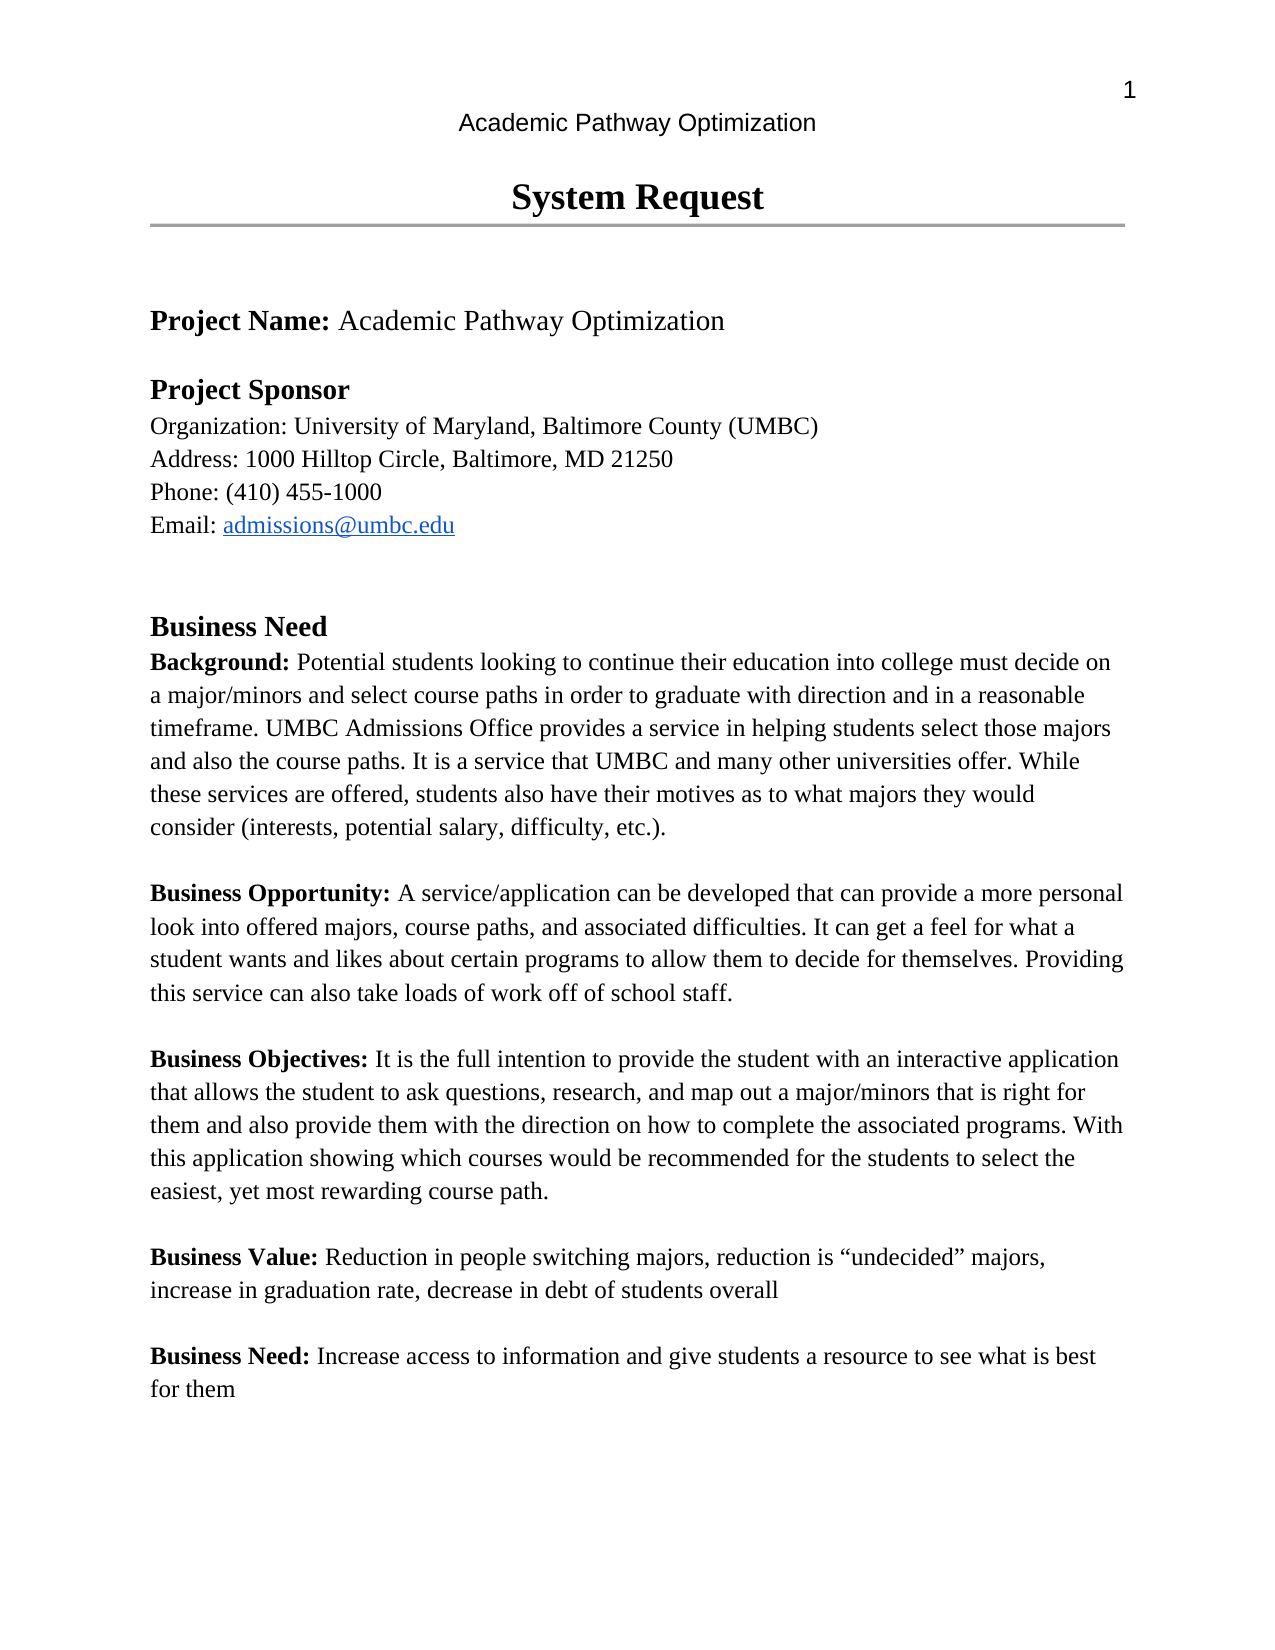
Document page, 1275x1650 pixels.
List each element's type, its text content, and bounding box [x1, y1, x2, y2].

text Project Name: Academic Pathway Optimization [150, 303, 1125, 337]
text Background: Potential students looking to continue their education into college must decide on a major/minors and select course paths in order to graduate with direction and in a reasonable timeframe. UMBC Admissions Office provides a service in helping students select those majors and also the course paths. It is a service that UMBC and many other universities offer. While these services are offered, students also have their motives as to what majors they would consider (interests, potential salary, difficulty, etc.). [150, 647, 1125, 841]
text Project Sponsor [150, 372, 1125, 406]
text Business Value: Reduction in people switching majors, reduction is “undecided” majors, increase in graduation rate, decrease in debt of students overall [150, 1242, 1125, 1303]
text Phone: (410) 455-1000 [150, 477, 1125, 506]
text Address: 1000 Hilltop Circle, Baltimore, MD 21250 [150, 444, 1125, 472]
text Email: admissions@umbc.edu [150, 510, 1125, 538]
text Business Objectives: It is the full intention to provide the student with an interactive application that allows the student to ask questions, research, and map out a major/minors that is right for them and also provide them with the direction on how to complete the associated programs. With this application showing which courses would be recommended for the students to select the easiest, yet most rewarding course path. [150, 1044, 1125, 1204]
text Organization: University of Maryland, Baltimore County (UMBC) [150, 411, 1125, 439]
text System Request [150, 174, 1125, 217]
text Business Need: Increase access to information and give students a resource to see what is best for them [150, 1341, 1125, 1403]
text Business Need [150, 609, 1125, 642]
text Business Opportunity: A service/application can be developed that can provide a more personal look into offered majors, course paths, and associated difficulties. It can get a feel for what a student wants and likes about certain programs to allow them to decide for themselves. Providing this service can also take loads of work off of school staff. [150, 878, 1125, 1006]
